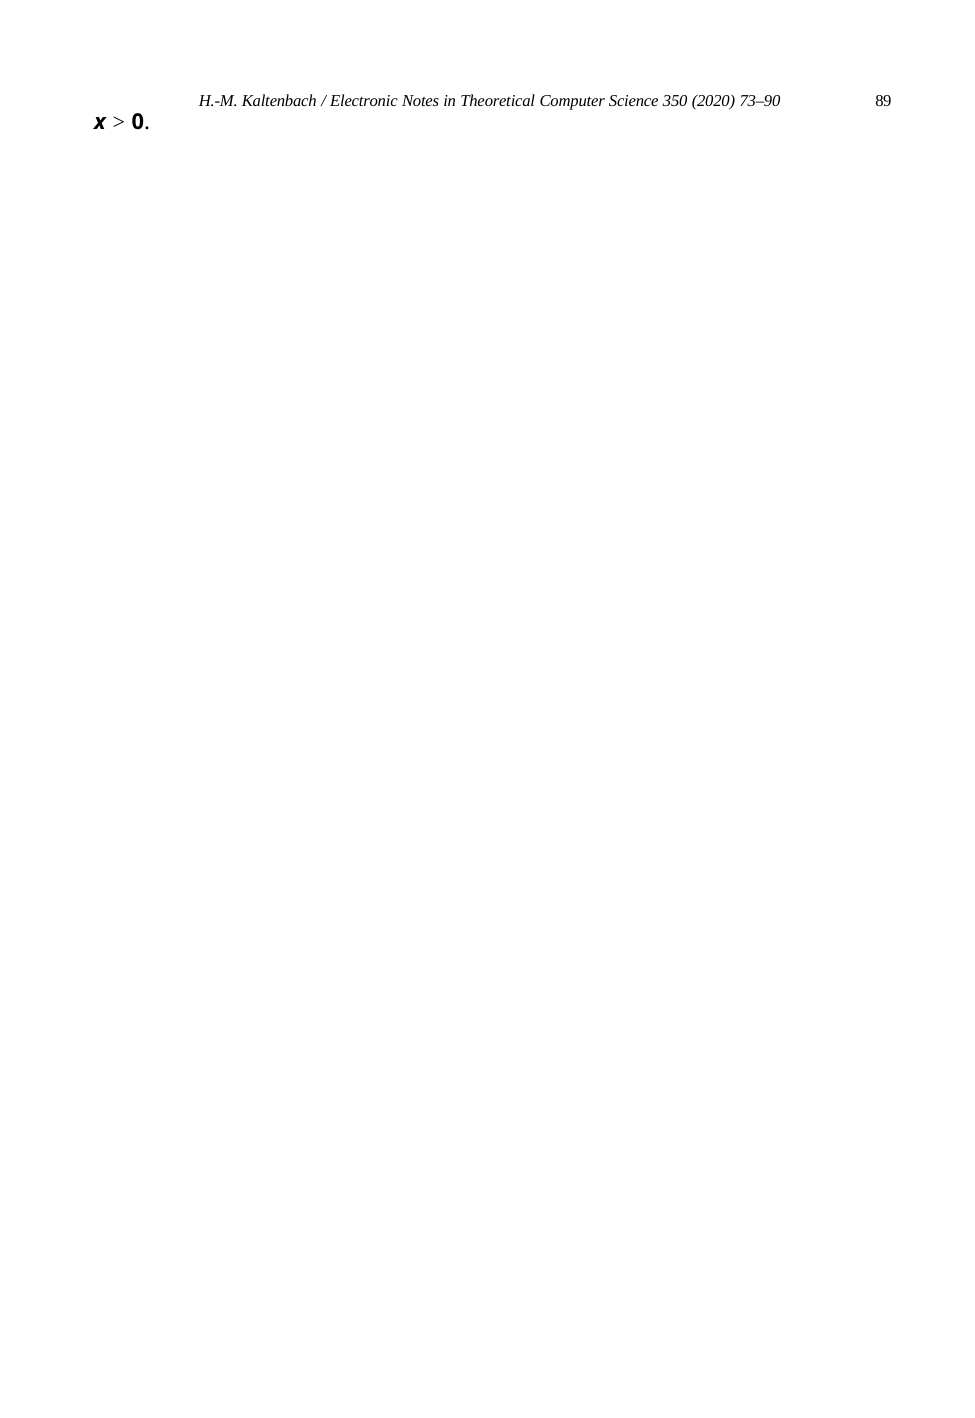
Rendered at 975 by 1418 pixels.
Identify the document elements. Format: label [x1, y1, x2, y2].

text [94, 108, 893, 134]
